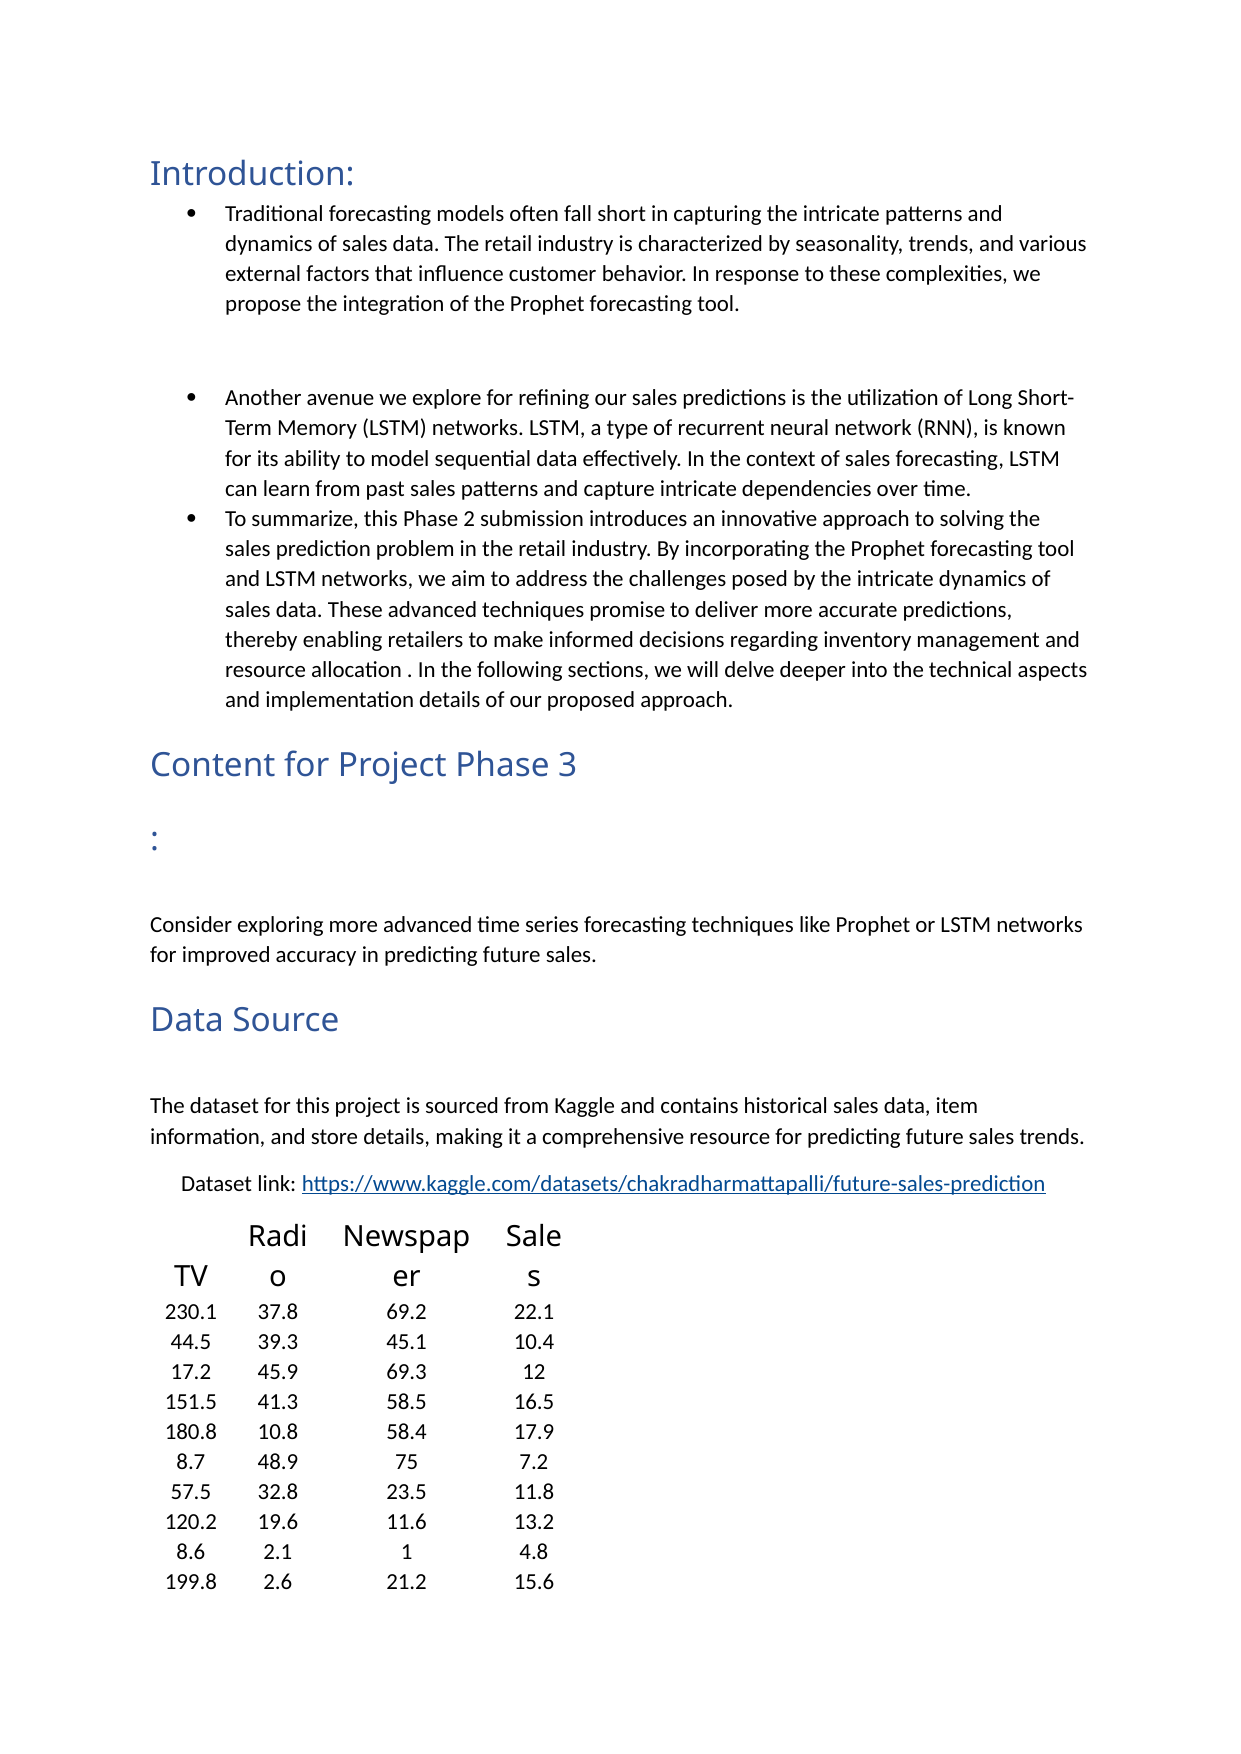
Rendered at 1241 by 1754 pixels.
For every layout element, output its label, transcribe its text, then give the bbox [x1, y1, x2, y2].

list To summarize, this Phase 2 submission introduces an innovative approach to solving the sales prediction problem in the retail industry. By incorporating the Prophet forecasting tool and LSTM networks, we aim to address the challenges posed by the intricate dynamics of sales data. These advanced techniques promise to deliver more accurate predictions, thereby enabling retailers to make informed decisions regarding inventory management and resource allocation . In the following sections, we will delve deeper into the technical aspects and implementation details of our proposed approach. [187, 504, 1090, 713]
table_header Newspaper [324, 1216, 489, 1295]
table_cell 39.3 [231, 1325, 324, 1355]
table_cell 199.8 [150, 1565, 231, 1595]
table_cell 230.1 [150, 1295, 231, 1325]
table_cell 58.5 [324, 1385, 489, 1415]
table_cell 69.3 [324, 1355, 489, 1385]
table_header TV [150, 1216, 231, 1295]
table_cell 120.2 [150, 1505, 231, 1535]
table_cell 17.9 [489, 1415, 578, 1445]
table_cell 21.2 [324, 1565, 489, 1595]
subtitle Introduction: [150, 150, 1090, 195]
subtitle Data Source [150, 996, 1090, 1041]
table_cell 23.5 [324, 1475, 489, 1505]
table_cell 32.8 [231, 1475, 324, 1505]
table_cell 8.6 [150, 1535, 231, 1565]
text Consider exploring more advanced time series forecasting techniques like Prophet or LSTM networks for improved accuracy in predicting future sales. [150, 910, 1090, 969]
table_cell 15.6 [489, 1565, 578, 1595]
table_cell 2.1 [231, 1535, 324, 1565]
table_cell 22.1 [489, 1295, 578, 1325]
table_cell 44.5 [150, 1325, 231, 1355]
table_cell 69.2 [324, 1295, 489, 1325]
table_cell 8.7 [150, 1445, 231, 1475]
subtitle : [150, 814, 1090, 860]
list Another avenue we explore for refining our sales predictions is the utilization of Long Short-Term Memory (LSTM) networks. LSTM, a type of recurrent neural network (RNN), is known for its ability to model sequential data effectively. In the context of sales forecasting, LSTM can learn from past sales patterns and capture intricate dependencies over time. [187, 383, 1090, 502]
table_cell 7.2 [489, 1445, 578, 1475]
table_cell 180.8 [150, 1415, 231, 1445]
table_header Radio [231, 1216, 324, 1295]
table_cell 75 [324, 1445, 489, 1475]
table_cell 41.3 [231, 1385, 324, 1415]
table_cell 11.6 [324, 1505, 489, 1535]
table_cell 1 [324, 1535, 489, 1565]
subtitle Content for Project Phase 3 [150, 741, 1090, 786]
table_cell 17.2 [150, 1355, 231, 1385]
table_cell 11.8 [489, 1475, 578, 1505]
table_cell 45.9 [231, 1355, 324, 1385]
table_cell 37.8 [231, 1295, 324, 1325]
table_cell 13.2 [489, 1505, 578, 1535]
table_cell 16.5 [489, 1385, 578, 1415]
text The dataset for this project is sourced from Kaggle and contains historical sales data, item information, and store details, making it a comprehensive resource for predicting future sales trends. [150, 1092, 1090, 1150]
table_cell 58.4 [324, 1415, 489, 1445]
table_cell 151.5 [150, 1385, 231, 1415]
list Traditional forecasting models often fall short in capturing the intricate patterns and dynamics of sales data. The retail industry is characterized by seasonality, trends, and various external factors that influence customer behavior. In response to these complexities, we propose the integration of the Prophet forecasting tool. [187, 199, 1090, 318]
table_cell 19.6 [231, 1505, 324, 1535]
table_cell 45.1 [324, 1325, 489, 1355]
table_cell 48.9 [231, 1445, 324, 1475]
text Dataset link: https://www.kaggle.com/datasets/chakradharmattapalli/future-sales-prediction [150, 1169, 1090, 1197]
table_header Sales [489, 1216, 578, 1295]
table_cell 57.5 [150, 1475, 231, 1505]
table_cell 12 [489, 1355, 578, 1385]
table_cell 10.8 [231, 1415, 324, 1445]
table_cell 2.6 [231, 1565, 324, 1595]
table_cell 4.8 [489, 1535, 578, 1565]
table_cell 10.4 [489, 1325, 578, 1355]
